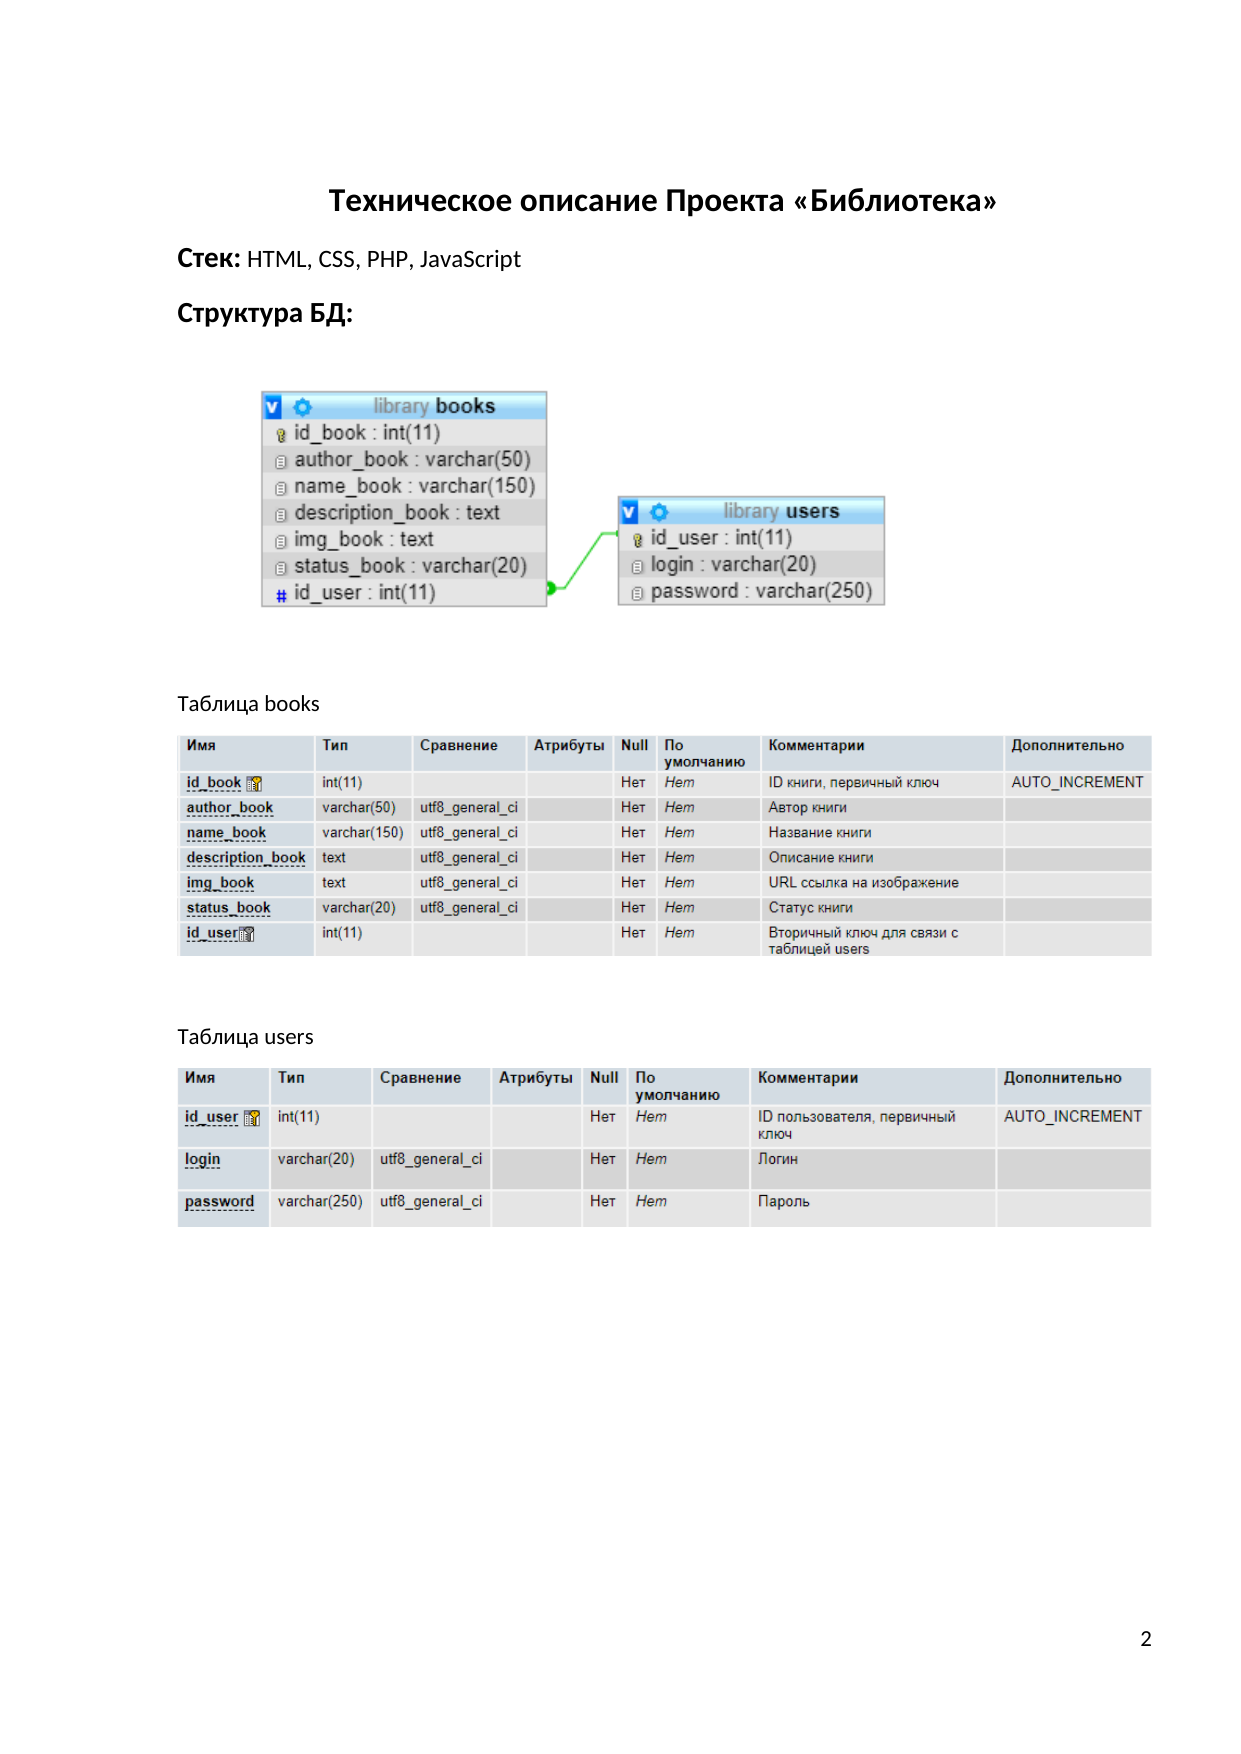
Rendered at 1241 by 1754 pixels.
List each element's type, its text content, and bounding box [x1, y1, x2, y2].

picture [177, 349, 948, 670]
text Стек: HTML, CSS, PHP, JavaScript [177, 239, 1152, 275]
picture [177, 1068, 1152, 1227]
text Таблица users [177, 1022, 1152, 1050]
text Структура БД: [177, 294, 1152, 330]
text Таблица books [177, 689, 1152, 717]
picture [177, 735, 1152, 956]
text Техническое описание Проекта «Библиотека» [177, 179, 1152, 219]
